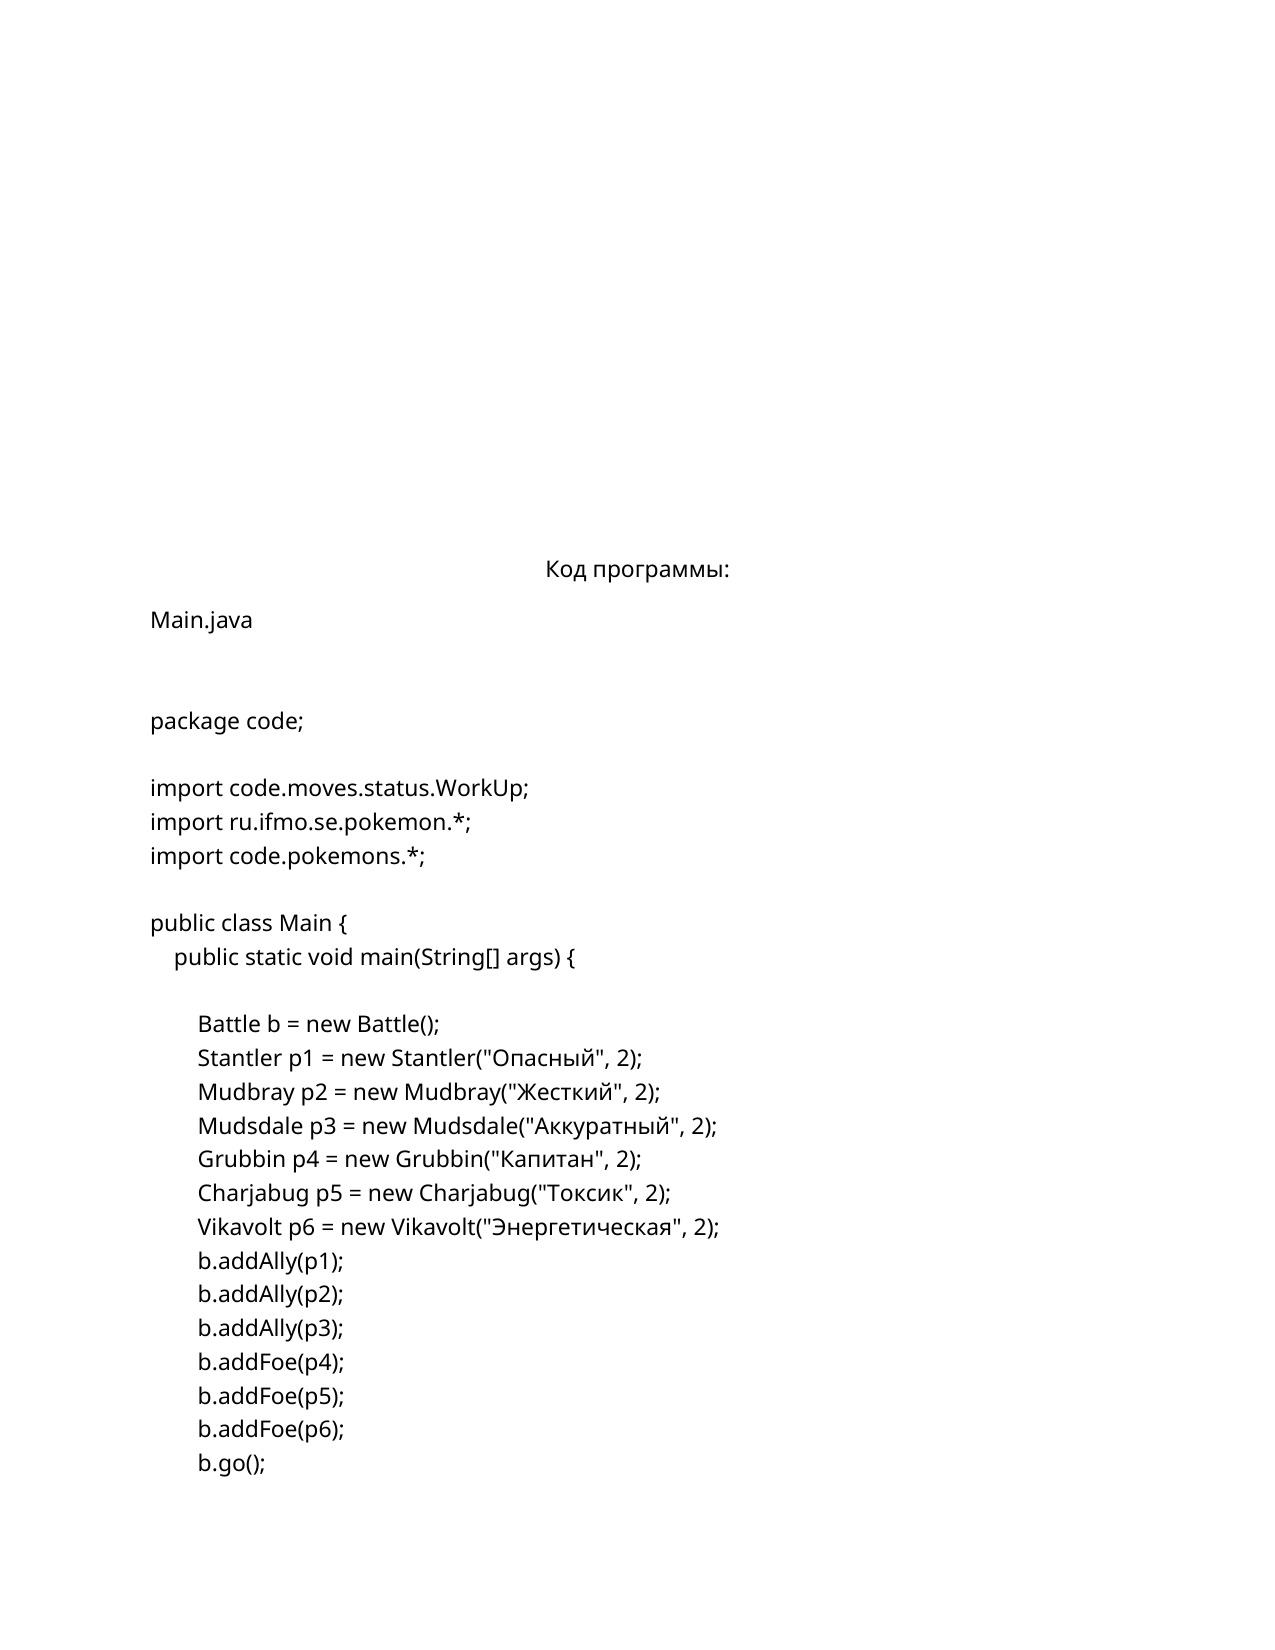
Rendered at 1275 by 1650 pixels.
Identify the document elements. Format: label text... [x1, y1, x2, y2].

text Код программы: [150, 553, 1125, 584]
text Main.java [150, 604, 1125, 635]
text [150, 704, 1125, 1478]
